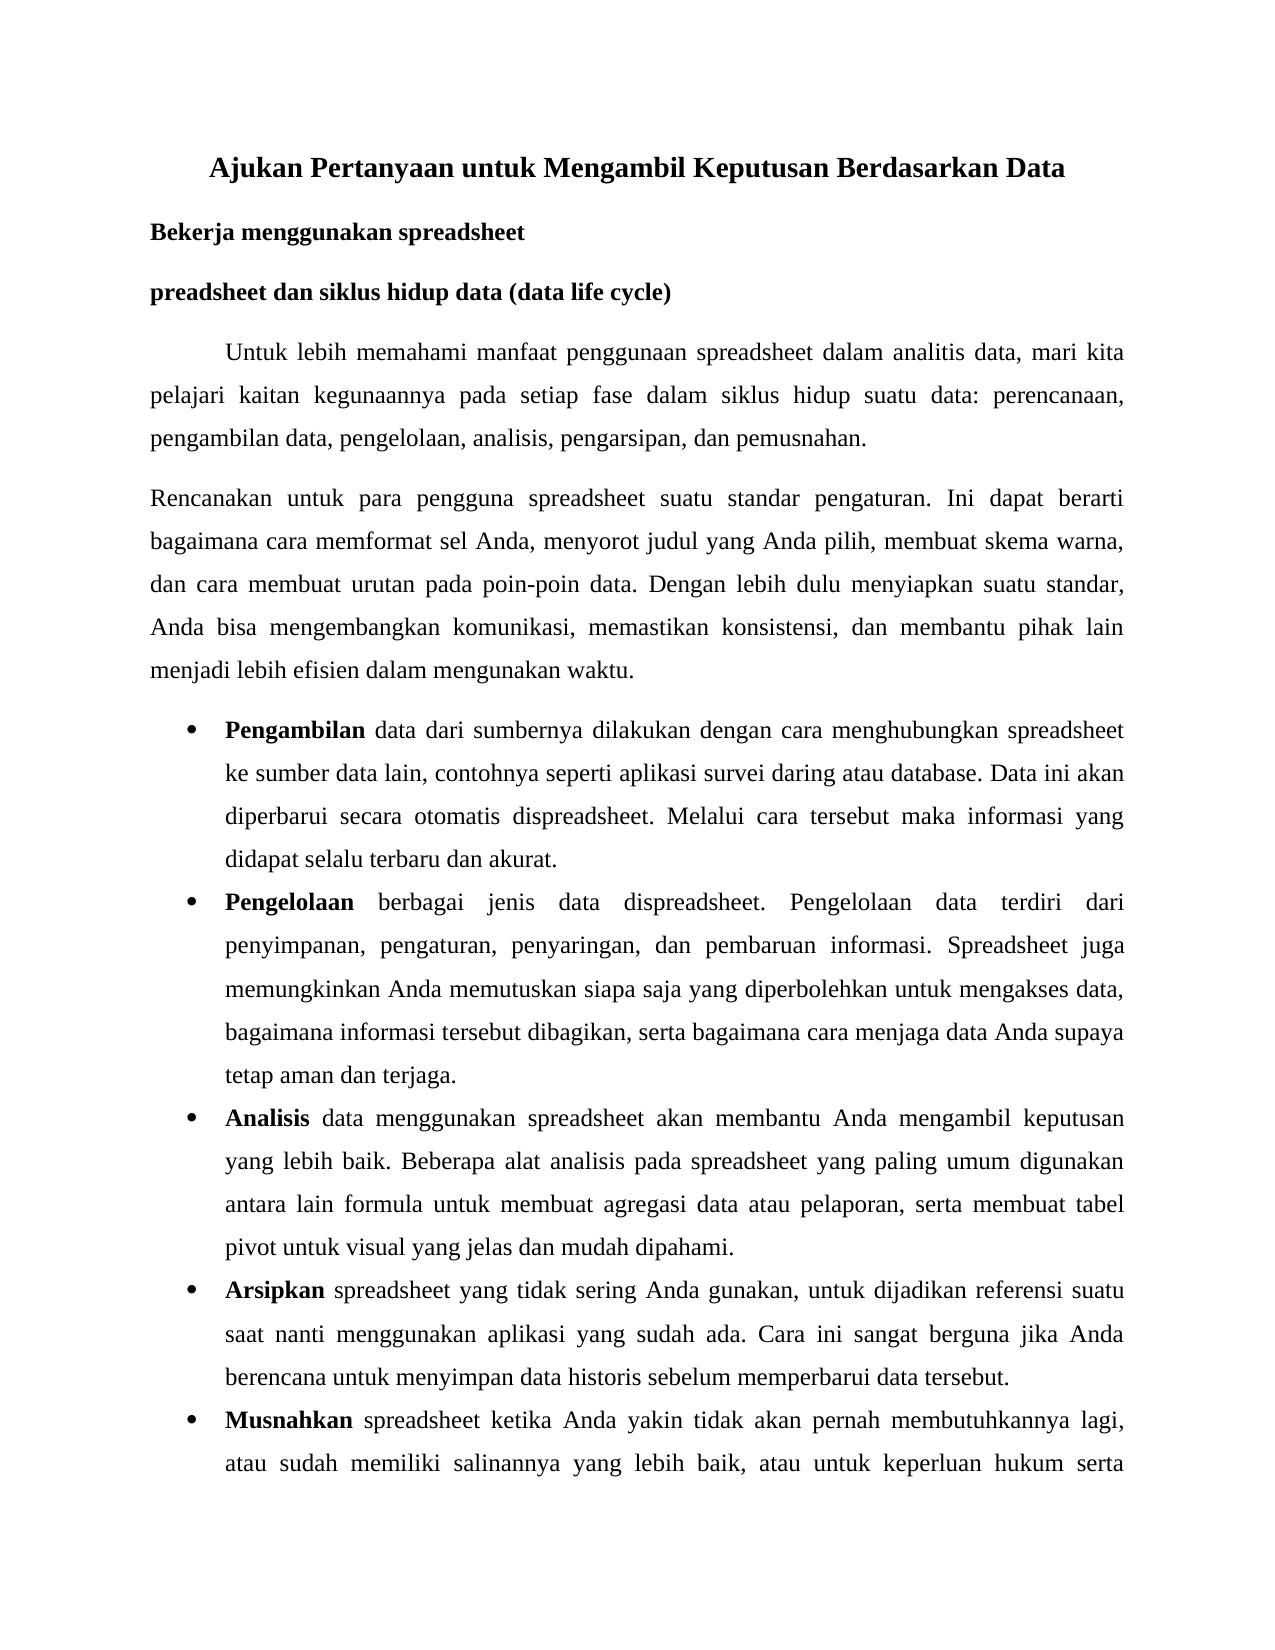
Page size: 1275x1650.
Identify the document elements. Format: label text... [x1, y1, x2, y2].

list Analisis data menggunakan spreadsheet akan membantu Anda mengambil keputusan yang lebih baik. Beberapa alat analisis pada spreadsheet yang paling umum digunakan antara lain formula untuk membuat agregasi data atau pelaporan, serta membuat tabel pivot untuk visual yang jelas dan mudah dipahami. [187, 1103, 1125, 1261]
list Pengambilan data dari sumbernya dilakukan dengan cara menghubungkan spreadsheet ke sumber data lain, contohnya seperti aplikasi survei daring atau database. Data ini akan diperbarui secara otomatis dispreadsheet. Melalui cara tersebut maka informasi yang didapat selalu terbaru dan akurat. [187, 715, 1125, 873]
text Bekerja menggunakan spreadsheet [150, 217, 1125, 246]
text preadsheet dan siklus hidup data (data life cycle) [150, 277, 1125, 306]
list Arsipkan spreadsheet yang tidak sering Anda gunakan, untuk dijadikan referensi suatu saat nanti menggunakan aplikasi yang sudah ada. Cara ini sangat berguna jika Anda berencana untuk menyimpan data historis sebelum memperbarui data tersebut. [187, 1276, 1125, 1391]
text Untuk lebih memahami manfaat penggunaan spreadsheet dalam analitis data, mari kita pelajari kaitan kegunaannya pada setiap fase dalam siklus hidup suatu data: perencanaan, pengambilan data, pengelolaan, analisis, pengarsipan, dan pemusnahan. [150, 337, 1125, 452]
text Rencanakan untuk para pengguna spreadsheet suatu standar pengaturan. Ini dapat berarti bagaimana cara memformat sel Anda, menyorot judul yang Anda pilih, membuat skema warna, dan cara membuat urutan pada poin-poin data. Dengan lebih dulu menyiapkan suatu standar, Anda bisa mengembangkan komunikasi, memastikan konsistensi, dan membantu pihak lain menjadi lebih efisien dalam mengunakan waktu. [150, 483, 1125, 684]
text Ajukan Pertanyaan untuk Mengambil Keputusan Berdasarkan Data [150, 150, 1125, 183]
list Pengelolaan berbagai jenis data dispreadsheet. Pengelolaan data terdiri dari penyimpanan, pengaturan, penyaringan, dan pembaruan informasi. Spreadsheet juga memungkinkan Anda memutuskan siapa saja yang diperbolehkan untuk mengakses data, bagaimana informasi tersebut dibagikan, serta bagaimana cara menjaga data Anda supaya tetap aman dan terjaga. [187, 887, 1125, 1089]
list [187, 1405, 1125, 1477]
